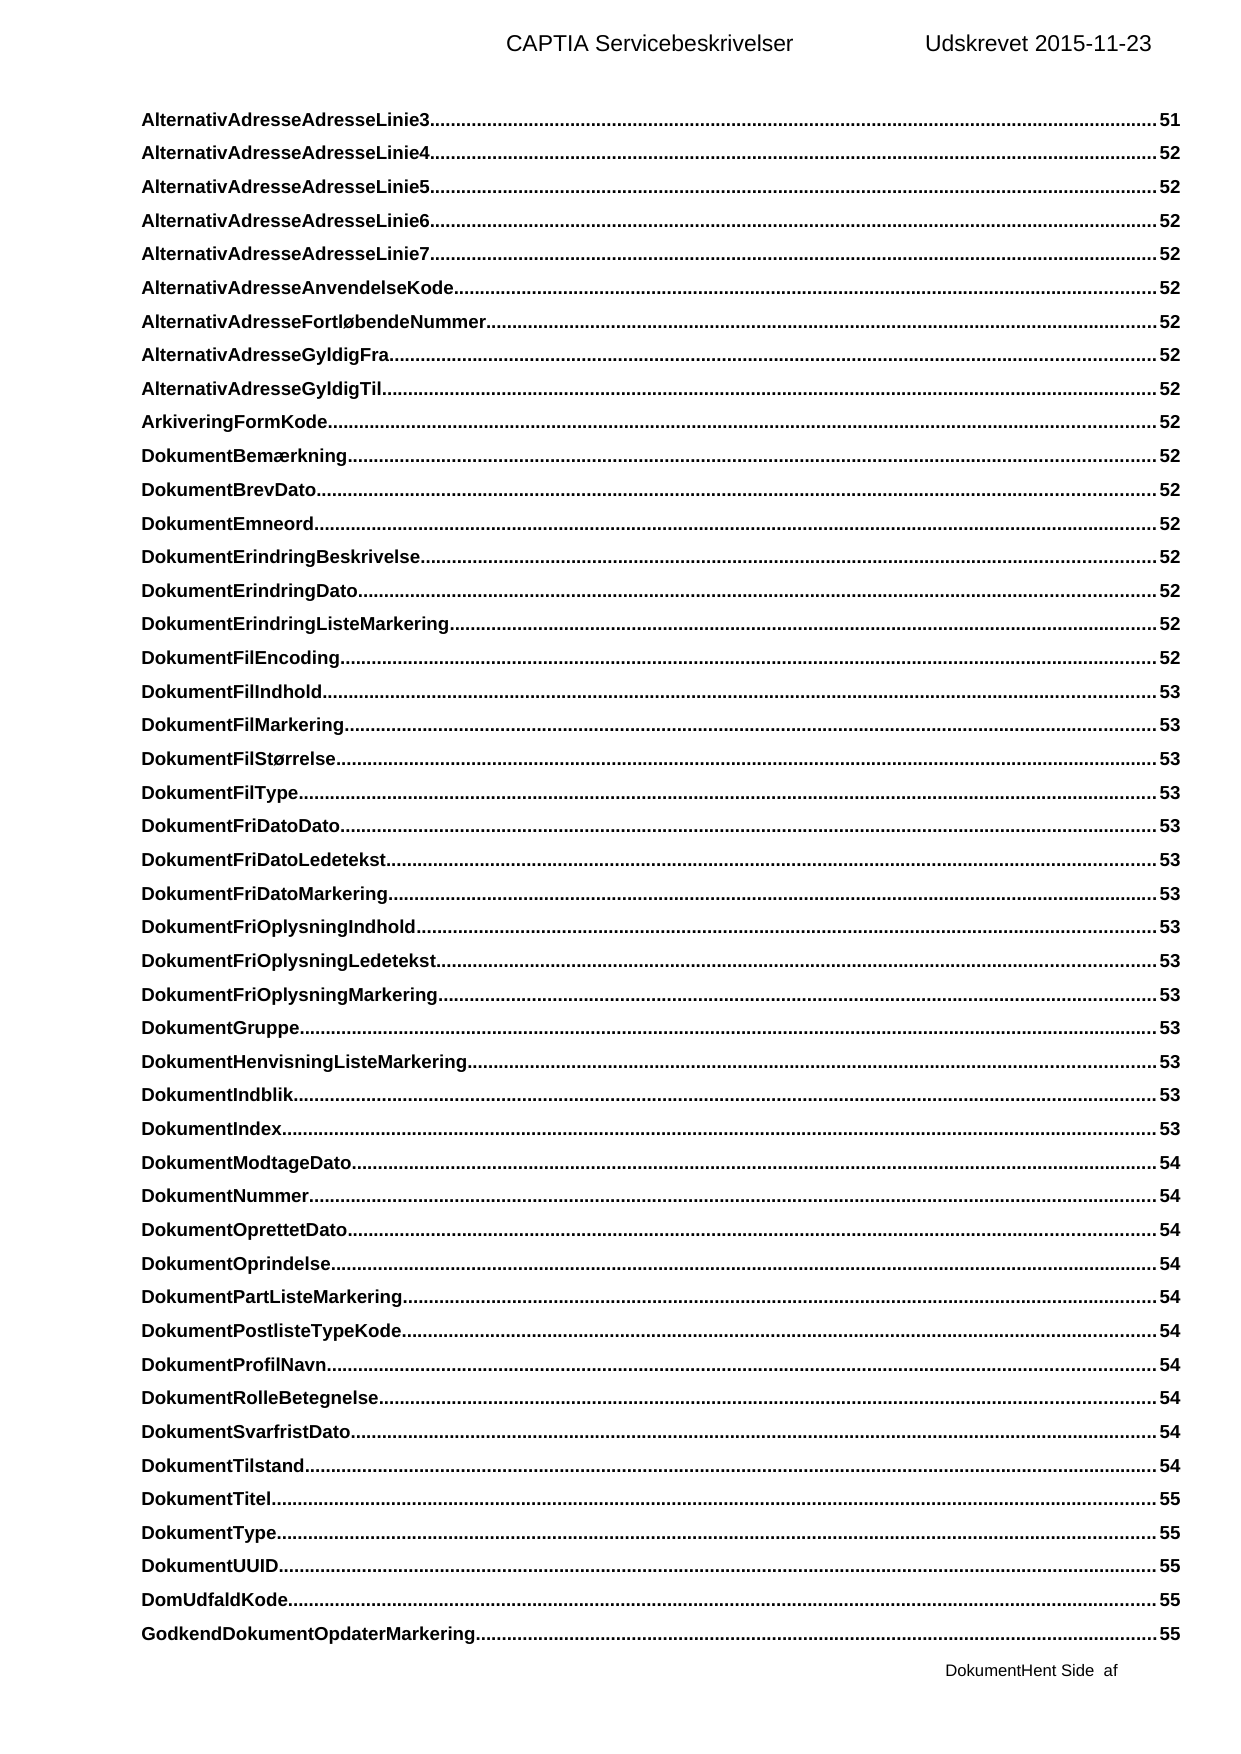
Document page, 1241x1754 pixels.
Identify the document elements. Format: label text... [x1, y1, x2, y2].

text DokumentErindringBeskrivelse 52 [141, 546, 1181, 567]
text DokumentFilType 53 [141, 781, 1181, 803]
text DokumentOprindelse 54 [141, 1252, 1181, 1274]
text DokumentUUID 55 [141, 1555, 1181, 1577]
text DokumentHenvisningListeMarkering 53 [141, 1051, 1181, 1072]
text DokumentTilstand 54 [141, 1454, 1181, 1476]
text GodkendDokumentOpdaterMarkering 55 [141, 1623, 1181, 1644]
text DokumentFilIndhold 53 [141, 681, 1181, 702]
text AlternativAdresseAdresseLinie7 52 [141, 243, 1181, 265]
text DokumentFriOplysningMarkering 53 [141, 983, 1181, 1005]
text DokumentTitel 55 [141, 1488, 1181, 1509]
text AlternativAdresseAdresseLinie3 51 [141, 108, 1181, 130]
text DokumentNummer 54 [141, 1185, 1181, 1207]
text DokumentType 55 [141, 1522, 1181, 1543]
text DokumentRolleBetegnelse 54 [141, 1387, 1181, 1409]
text DokumentFilEncoding 52 [141, 647, 1181, 668]
text AlternativAdresseAdresseLinie6 52 [141, 209, 1181, 231]
text AlternativAdresseGyldigTil 52 [141, 378, 1181, 399]
text ArkiveringFormKode 52 [141, 411, 1181, 433]
text DokumentModtageDato 54 [141, 1152, 1181, 1173]
text DokumentPostlisteTypeKode 54 [141, 1320, 1181, 1341]
text AlternativAdresseGyldigFra 52 [141, 344, 1181, 366]
text DokumentSvarfristDato 54 [141, 1421, 1181, 1442]
text DokumentFriOplysningIndhold 53 [141, 916, 1181, 938]
text DokumentFriDatoMarkering 53 [141, 882, 1181, 904]
text DokumentIndblik 53 [141, 1084, 1181, 1106]
text DokumentErindringListeMarkering 52 [141, 613, 1181, 635]
text DokumentErindringDato 52 [141, 579, 1181, 601]
text DokumentBemærkning 52 [141, 445, 1181, 467]
text DomUdfaldKode 55 [141, 1589, 1181, 1611]
text DokumentFriDatoDato 53 [141, 815, 1181, 837]
text DokumentIndex 53 [141, 1118, 1181, 1139]
text DokumentOprettetDato 54 [141, 1219, 1181, 1240]
text DokumentFriDatoLedetekst 53 [141, 849, 1181, 870]
text DokumentEmneord 52 [141, 512, 1181, 534]
text AlternativAdresseFortløbendeNummer 52 [141, 310, 1181, 332]
text AlternativAdresseAdresseLinie4 52 [141, 142, 1181, 164]
text DokumentProfilNavn 54 [141, 1353, 1181, 1375]
text AlternativAdresseAnvendelseKode 52 [141, 277, 1181, 298]
text DokumentGruppe 53 [141, 1017, 1181, 1038]
text AlternativAdresseAdresseLinie5 52 [141, 176, 1181, 197]
text DokumentFriOplysningLedetekst 53 [141, 950, 1181, 971]
text DokumentFilStørrelse 53 [141, 748, 1181, 769]
text DokumentFilMarkering 53 [141, 714, 1181, 736]
text DokumentBrevDato 52 [141, 479, 1181, 500]
text DokumentPartListeMarkering 54 [141, 1286, 1181, 1308]
